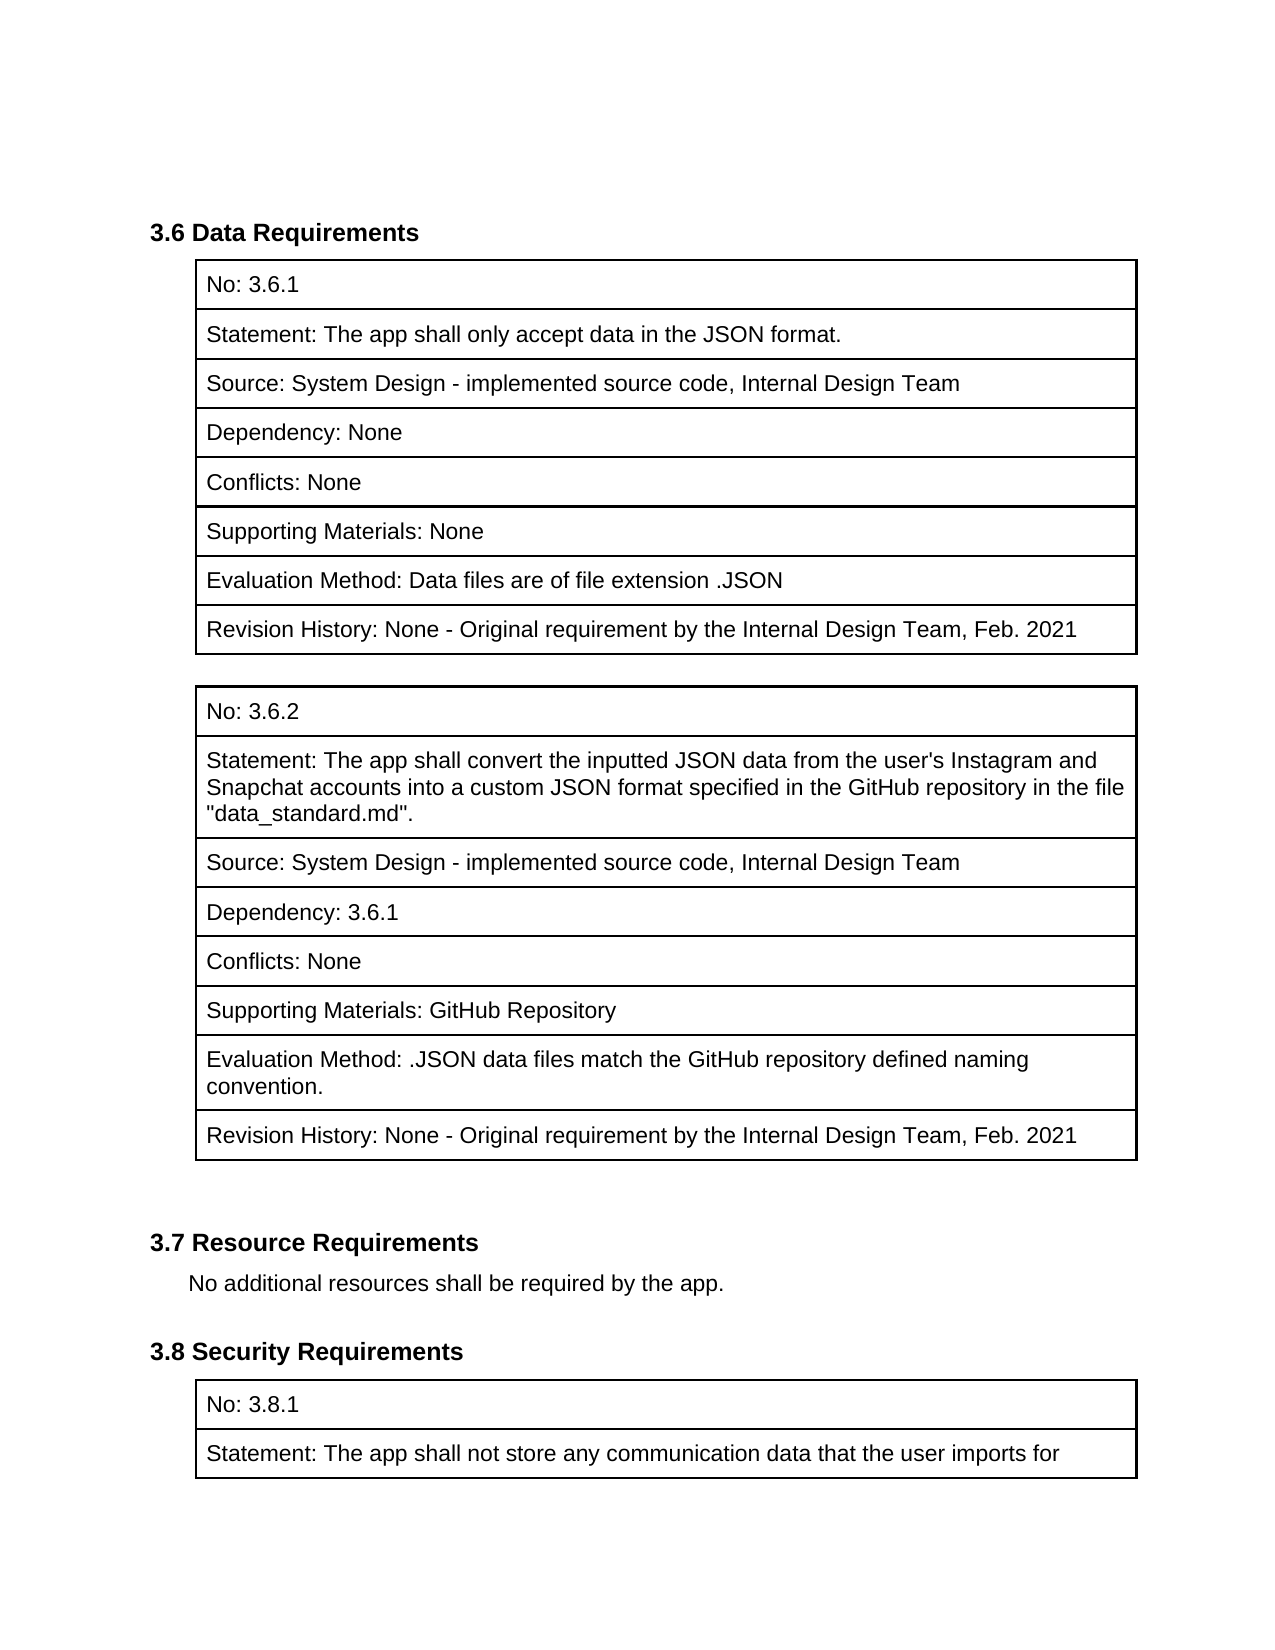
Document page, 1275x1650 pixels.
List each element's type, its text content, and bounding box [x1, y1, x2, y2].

subtitle 3.7 Resource Requirements [150, 1228, 1125, 1257]
table_cell Conflicts: None [197, 937, 1135, 984]
table_cell Revision History: None - Original requirement by the Internal Design Team, Feb. 2021 [197, 1111, 1135, 1159]
table_cell Supporting Materials: GitHub Repository [197, 987, 1135, 1034]
subtitle 3.6 Data Requirements [150, 218, 1125, 246]
table_cell Dependency: None [197, 409, 1135, 456]
table_cell Conflicts: None [197, 458, 1135, 505]
table_cell Evaluation Method: Data files are of file extension .JSON [197, 557, 1135, 604]
table_cell Dependency: 3.6.1 [197, 888, 1135, 935]
table_cell Evaluation Method: .JSON data files match the GitHub repository defined naming convention. [197, 1036, 1135, 1109]
table_cell Statement: The app shall only accept data in the JSON format. [197, 310, 1135, 357]
subtitle 3.8 Security Requirements [150, 1337, 1125, 1366]
table_cell Revision History: None - Original requirement by the Internal Design Team, Feb. 2021 [197, 606, 1135, 653]
table_header No: 3.6.1 [197, 261, 1135, 308]
table_header No: 3.8.1 [197, 1381, 1135, 1428]
table_cell Source: System Design - implemented source code, Internal Design Team [197, 360, 1135, 407]
table_header No: 3.6.2 [197, 688, 1135, 735]
table_cell Supporting Materials: None [197, 508, 1135, 554]
text No additional resources shall be required by the app. [150, 1270, 1125, 1296]
table_cell Statement: The app shall convert the inputted JSON data from the user's Instagram and Snapchat accounts into a custom JSON format specified in the GitHub repository in the file "data_standard.md". [197, 737, 1135, 837]
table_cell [197, 1430, 1135, 1477]
table_cell Source: System Design - implemented source code, Internal Design Team [197, 839, 1135, 886]
